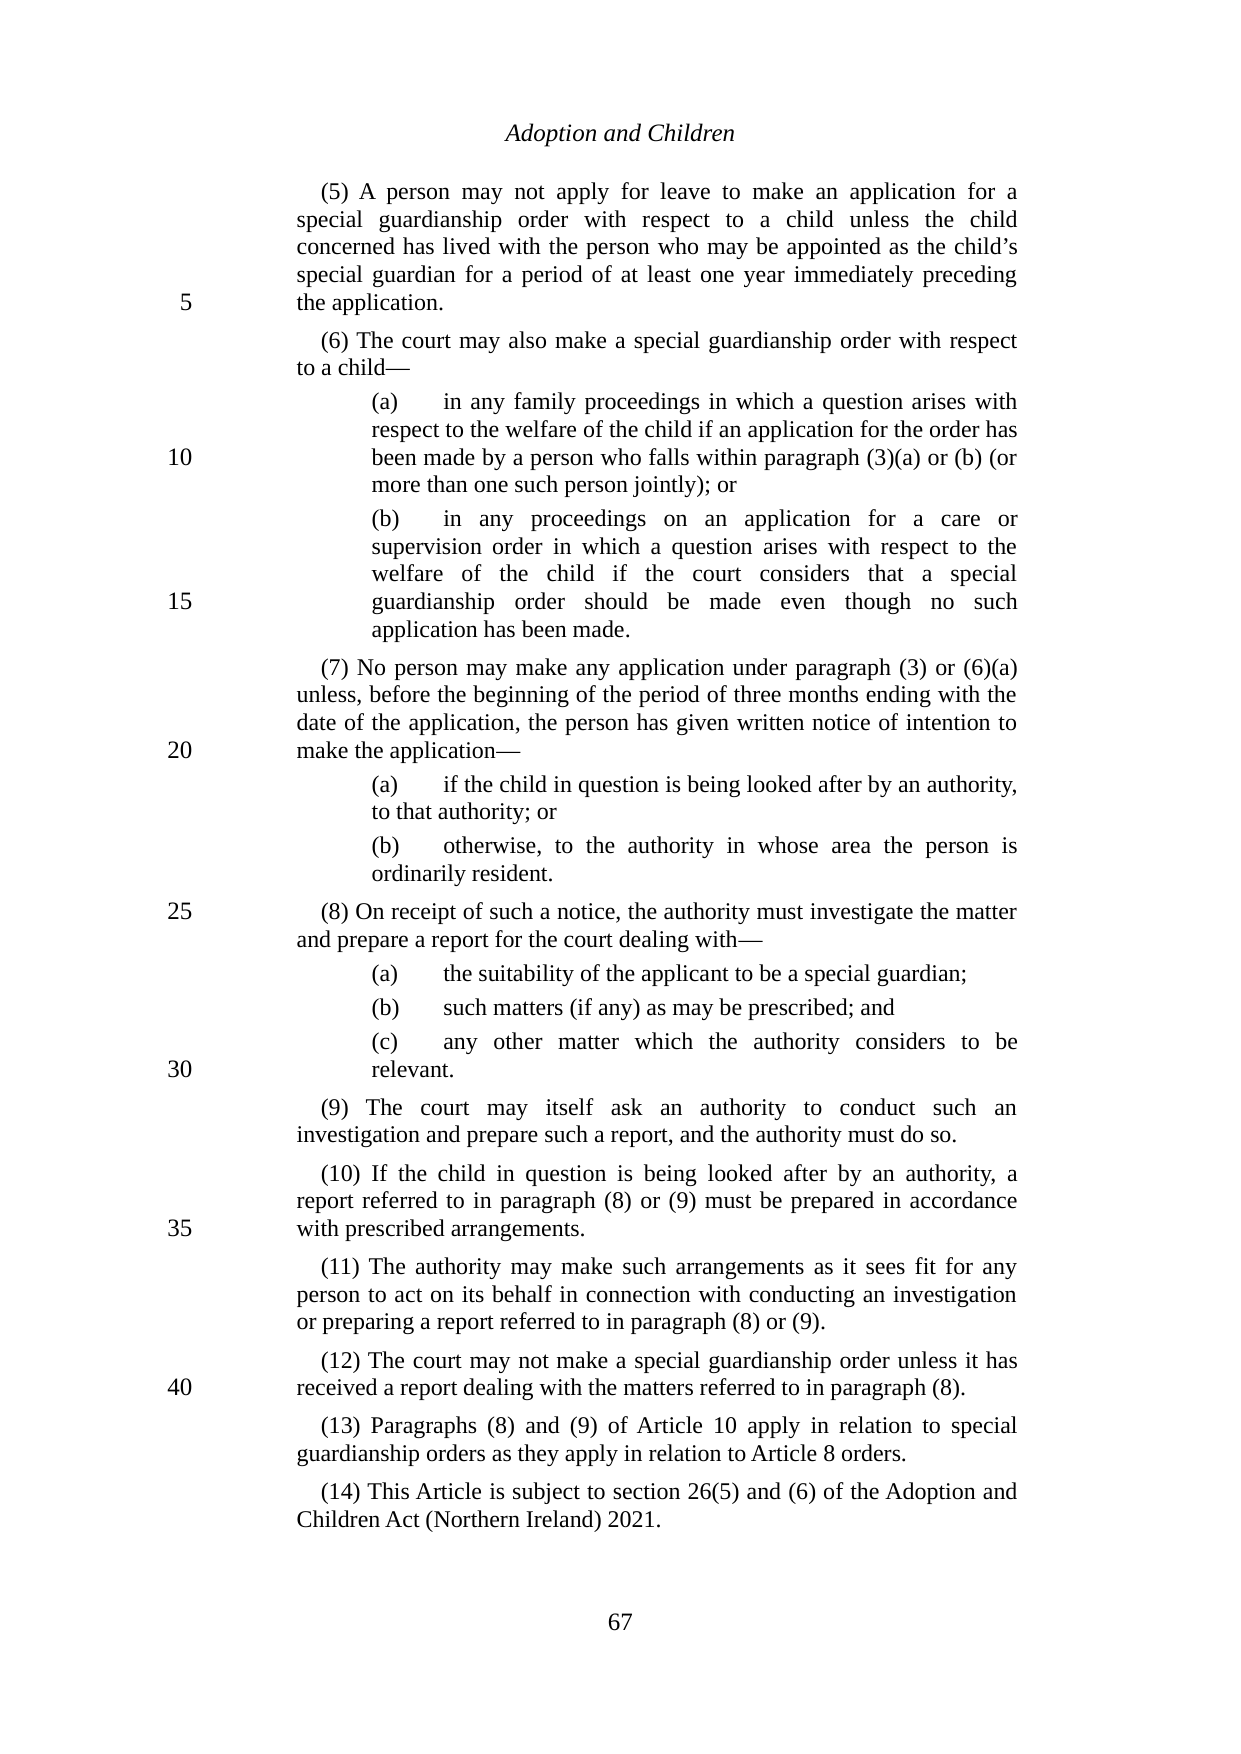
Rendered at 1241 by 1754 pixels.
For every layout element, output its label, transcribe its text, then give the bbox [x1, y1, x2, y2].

text (7) No person may make any application under paragraph (3) or (6)(a) unless, before the beginning of the period of three months ending with the date of the application, the person has given written notice of intention to make the application⁠— [296, 653, 1019, 763]
text (a) the suitability of the applicant to be a special guardian; [296, 959, 1019, 987]
text (b) in any proceedings on an application for a care or supervision order in which a question arises with respect to the welfare of the child if the court considers that a special guardianship order should be made even though no such application has been made. [296, 504, 1019, 642]
text (a) if the child in question is being looked after by an authority, to that authority; or [296, 770, 1019, 825]
text (a) in any family proceedings in which a question arises with respect to the welfare of the child if an application for the order has been made by a person who falls within paragraph (3)(a) or (b) (or more than one such person jointly); or [296, 387, 1019, 498]
text (b) otherwise, to the authority in whose area the person is ordinarily resident. [296, 831, 1019, 887]
text (6) The court may also make a special guardianship order with respect to a child⁠— [296, 326, 1019, 381]
text (8) On receipt of such a notice, the authority must investigate the matter and prepare a report for the court dealing with⁠— [296, 897, 1019, 952]
text (b) such matters (if any) as may be prescribed; and [296, 993, 1019, 1021]
text (10) If the child in question is being looked after by an authority, a report referred to in paragraph (8) or (9) must be prepared in accordance with prescribed arrangements. [296, 1159, 1019, 1242]
text (5) A person may not apply for leave to make an application for a special guardianship order with respect to a child unless the child concerned has lived with the person who may be appointed as the child’s special guardian for a period of at least one year immediately preceding the application. [296, 177, 1019, 315]
text (12) The court may not make a special guardianship order unless it has received a report dealing with the matters referred to in paragraph (8). [296, 1346, 1019, 1401]
text (9) The court may itself ask an authority to conduct such an investigation and prepare such a report, and the authority must do so. [296, 1093, 1019, 1148]
text (c) any other matter which the authority considers to be relevant. [296, 1027, 1019, 1082]
text (14) This Article is subject to section 26(5) and (6) of the Adoption and Children Act (Northern Ireland) 2021. [296, 1477, 1019, 1532]
text (11) The authority may make such arrangements as it sees fit for any person to act on its behalf in connection with conducting an investigation or preparing a report referred to in paragraph (8) or (9). [296, 1252, 1019, 1335]
text (13) Paragraphs (8) and (9) of Article 10 apply in relation to special guardianship orders as they apply in relation to Article 8 orders. [296, 1411, 1019, 1467]
